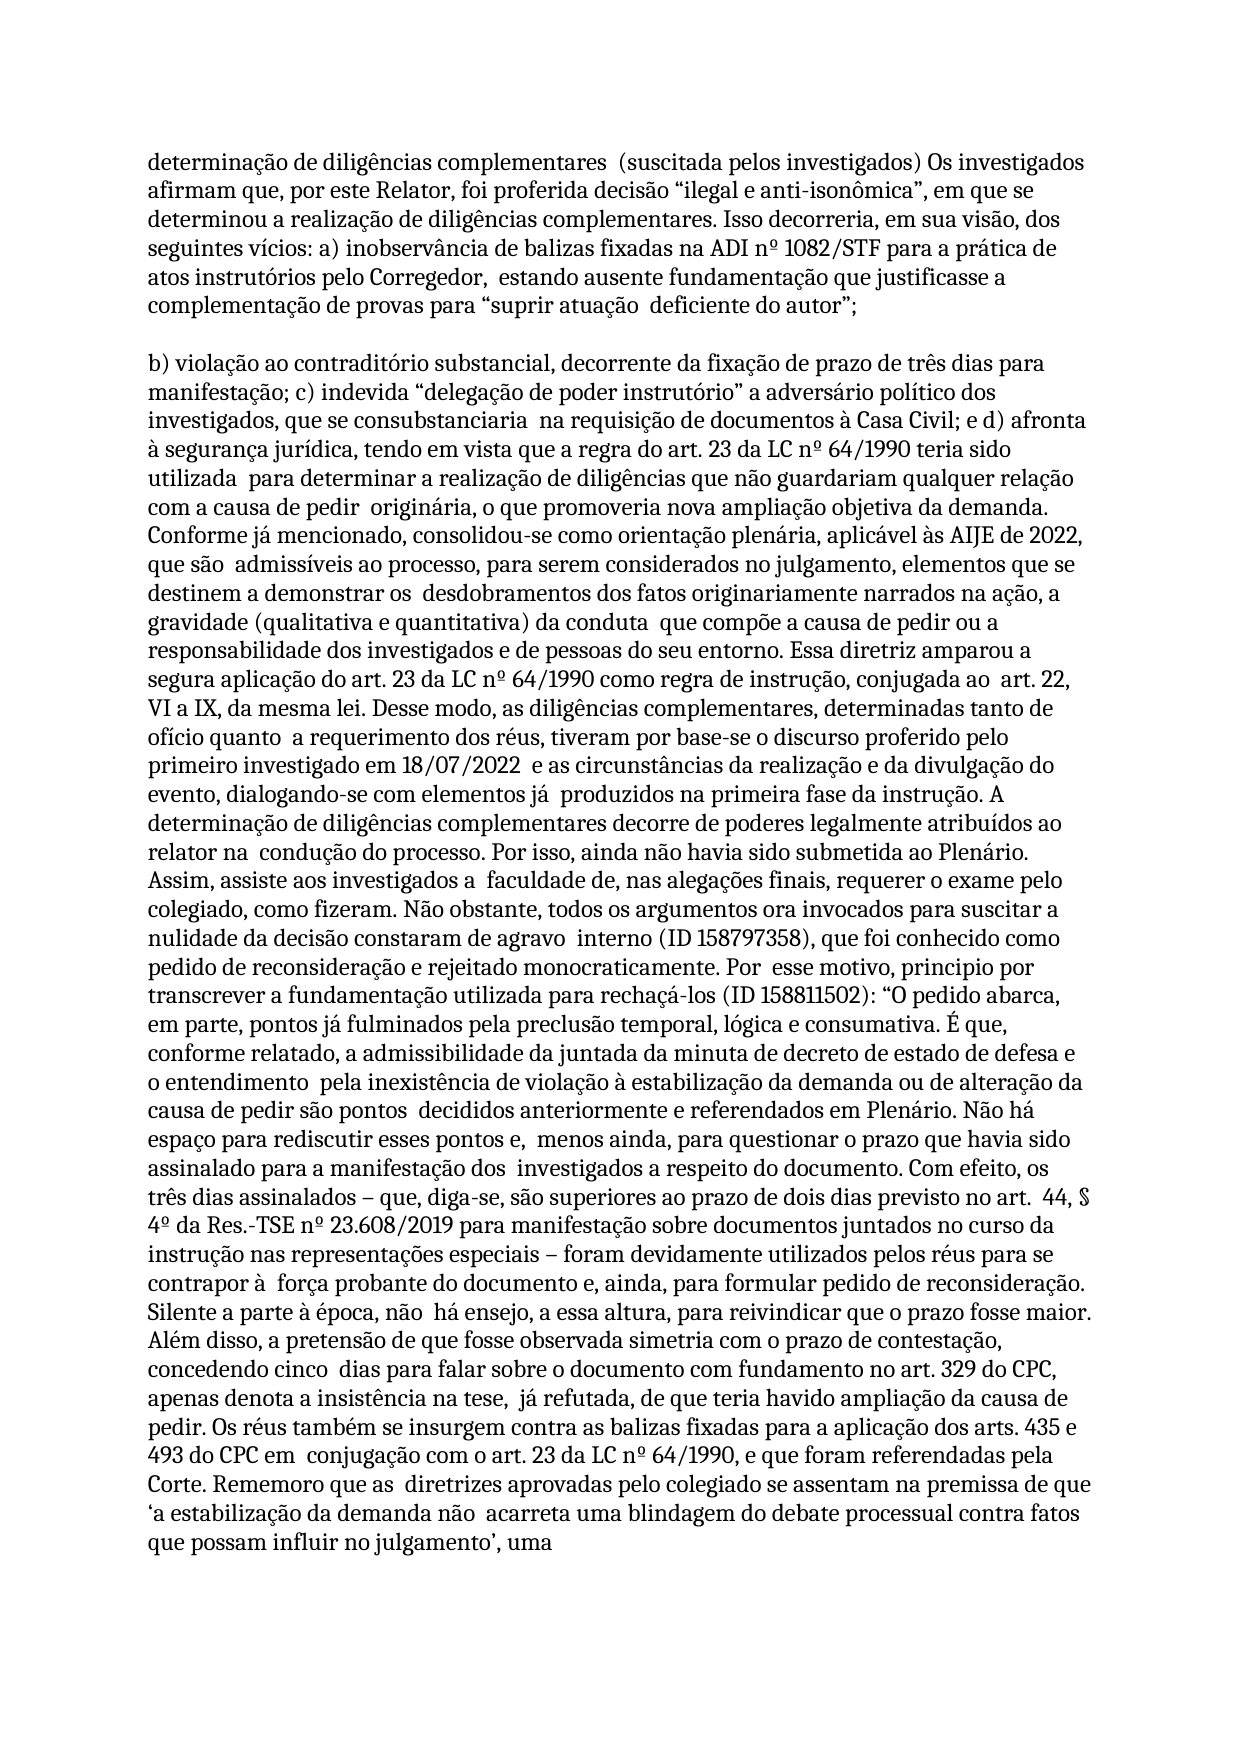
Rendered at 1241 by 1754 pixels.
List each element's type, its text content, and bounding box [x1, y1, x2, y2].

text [148, 148, 1093, 320]
text b) violação ao contraditório substancial, decorrente da fixação de prazo de três dias para manifestação; c) indevida “delegação de poder instrutório” a adversário político dos investigados, que se consubstanciaria na requisição de documentos à Casa Civil; e d) afronta à segurança jurídica, tendo em vista que a regra do art. 23 da LC nº 64/1990 teria sido utilizada para determinar a realização de diligências que não guardariam qualquer relação com a causa de pedir originária, o que promoveria nova ampliação objetiva da demanda. Conforme já mencionado, consolidou-se como orientação plenária, aplicável às AIJE de 2022, que são admissíveis ao processo, para serem considerados no julgamento, elementos que se destinem a demonstrar os desdobramentos dos fatos originariamente narrados na ação, a gravidade (qualitativa e quantitativa) da conduta que compõe a causa de pedir ou a responsabilidade dos investigados e de pessoas do seu entorno. Essa diretriz amparou a segura aplicação do art. 23 da LC nº 64/1990 como regra de instrução, conjugada ao art. 22, VI a IX, da mesma lei. Desse modo, as diligências complementares, determinadas tanto de ofício quanto a requerimento dos réus, tiveram por base-se o discurso proferido pelo primeiro investigado em 18/07/2022 e as circunstâncias da realização e da divulgação do evento, dialogando-se com elementos já produzidos na primeira fase da instrução. A determinação de diligências complementares decorre de poderes legalmente atribuídos ao relator na condução do processo. Por isso, ainda não havia sido submetida ao Plenário. Assim, assiste aos investigados a faculdade de, nas alegações finais, requerer o exame pelo colegiado, como fizeram. Não obstante, todos os argumentos ora invocados para suscitar a nulidade da decisão constaram de agravo interno (ID 158797358), que foi conhecido como pedido de reconsideração e rejeitado monocraticamente. Por esse motivo, principio por transcrever a fundamentação utilizada para rechaçá-los (ID 158811502): “O pedido abarca, em parte, pontos já fulminados pela preclusão temporal, lógica e consumativa. É que, conforme relatado, a admissibilidade da juntada da minuta de decreto de estado de defesa e o entendimento pela inexistência de violação à estabilização da demanda ou de alteração da causa de pedir são pontos decididos anteriormente e referendados em Plenário. Não há espaço para rediscutir esses pontos e, menos ainda, para questionar o prazo que havia sido assinalado para a manifestação dos investigados a respeito do documento. Com efeito, os três dias assinalados – que, diga-se, são superiores ao prazo de dois dias previsto no art. 44, § 4º da Res.-TSE nº 23.608/2019 para manifestação sobre documentos juntados no curso da instrução nas representações especiais – foram devidamente utilizados pelos réus para se contrapor à força probante do documento e, ainda, para formular pedido de reconsideração. Silente a parte à época, não há ensejo, a essa altura, para reivindicar que o prazo fosse maior. Além disso, a pretensão de que fosse observada simetria com o prazo de contestação, concedendo cinco dias para falar sobre o documento com fundamento no art. 329 do CPC, apenas denota a insistência na tese, já refutada, de que teria havido ampliação da causa de pedir. Os réus também se insurgem contra as balizas fixadas para a aplicação dos arts. 435 e 493 do CPC em conjugação com o art. 23 da LC nº 64/1990, e que foram referendadas pela Corte. Rememoro que as diretrizes aprovadas pelo colegiado se assentam na premissa de que ‘a estabilização da demanda não acarreta uma blindagem do debate processual contra fatos que possam influir no julgamento’, uma [148, 349, 1093, 1556]
